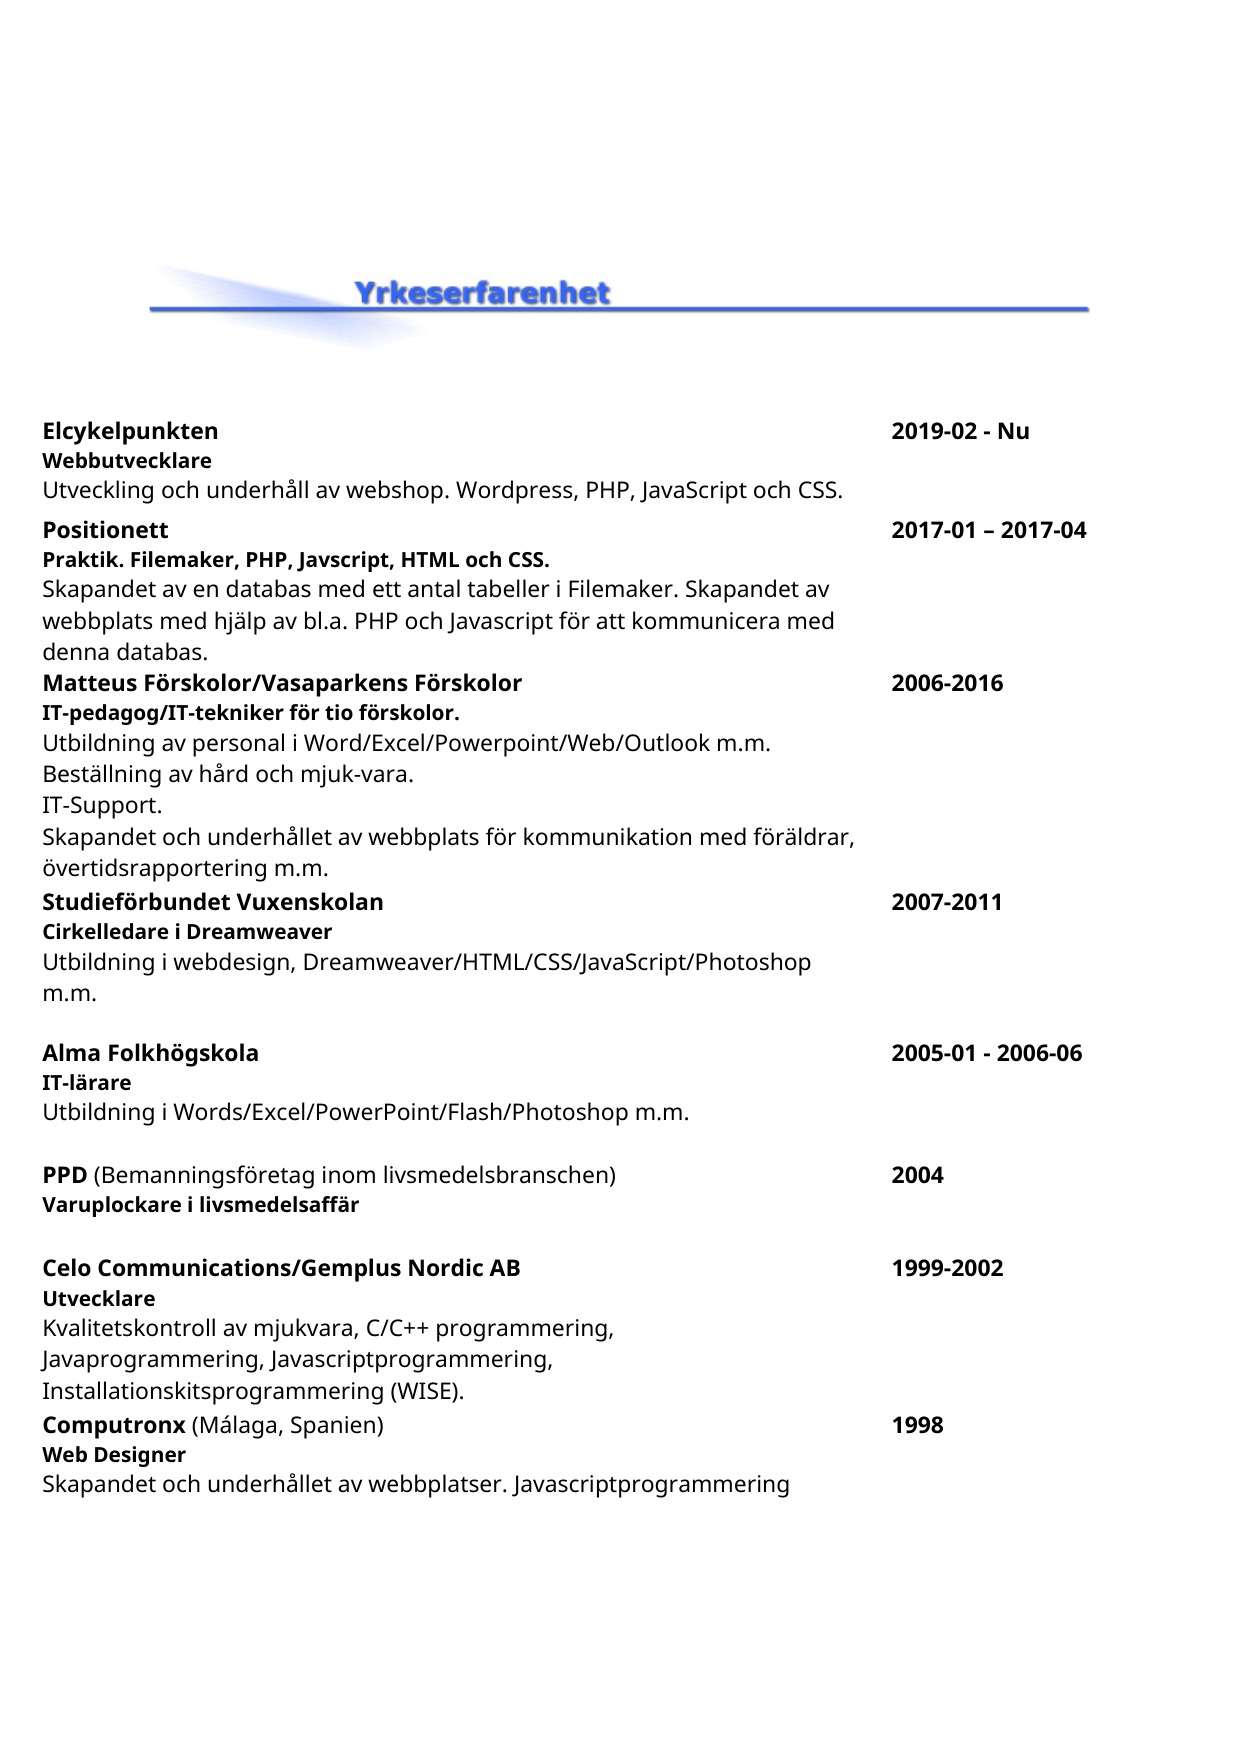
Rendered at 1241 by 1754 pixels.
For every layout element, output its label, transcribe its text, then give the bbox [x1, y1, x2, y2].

table_header [31, 25, 1209, 415]
table_cell Positionett Praktik. Filemaker, PHP, Javscript, HTML och CSS. Skapandet av en databas med ett antal tabeller i Filemaker. Skapandet av webbplats med hjälp av bl.a. PHP och Javascript för att kommunicera med denna databas. [31, 514, 880, 667]
table_cell Alma Folkhögskola IT-lärare Utbildning i Words/Excel/PowerPoint/Flash/Photoshop m.m. [31, 1036, 880, 1159]
table_cell 1999-2002 [880, 1253, 1209, 1409]
table_cell Studieförbundet Vuxenskolan Cirkelledare i Dreamweaver Utbildning i webdesign, Dreamweaver/HTML/CSS/JavaScript/Photoshop m.m. [31, 886, 880, 1036]
table_cell PPD (Bemanningsföretag inom livsmedelsbranschen) Varuplockare i livsmedelsaffär [31, 1159, 880, 1252]
table_cell 2005-01 - 2006-06 [880, 1036, 1209, 1159]
table_cell Matteus Förskolor/Vasaparkens Förskolor IT-pedagog/IT-tekniker för tio förskolor. Utbildning av personal i Word/Excel/Powerpoint/Web/Outlook m.m. Beställning av hård och mjuk-vara. IT-Support. Skapandet och underhållet av webbplats för kommunikation med föräldrar, övertidsrapportering m.m. [31, 667, 880, 886]
table_cell 1998 [880, 1409, 1209, 1534]
table_cell 2019-02 - Nu [880, 415, 1209, 514]
table_cell Computronx (Málaga, Spanien) Web Designer Skapandet och underhållet av webbplatser. Javascriptprogrammering [31, 1409, 880, 1534]
table_cell 2017-01 – 2017-04 [880, 514, 1209, 667]
table_cell 2004 [880, 1159, 1209, 1252]
table_cell Elcykelpunkten Webbutvecklare Utveckling och underhåll av webshop. Wordpress, PHP, JavaScript och CSS. [31, 415, 880, 514]
picture [149, 263, 1090, 353]
table_cell 2006-2016 [880, 667, 1209, 886]
table_cell 2007-2011 [880, 886, 1209, 1036]
table_cell Celo Communications/Gemplus Nordic AB Utvecklare Kvalitetskontroll av mjukvara, C/C++ programmering, Javaprogrammering, Javascriptprogrammering, Installationskitsprogrammering (WISE). [31, 1253, 880, 1409]
